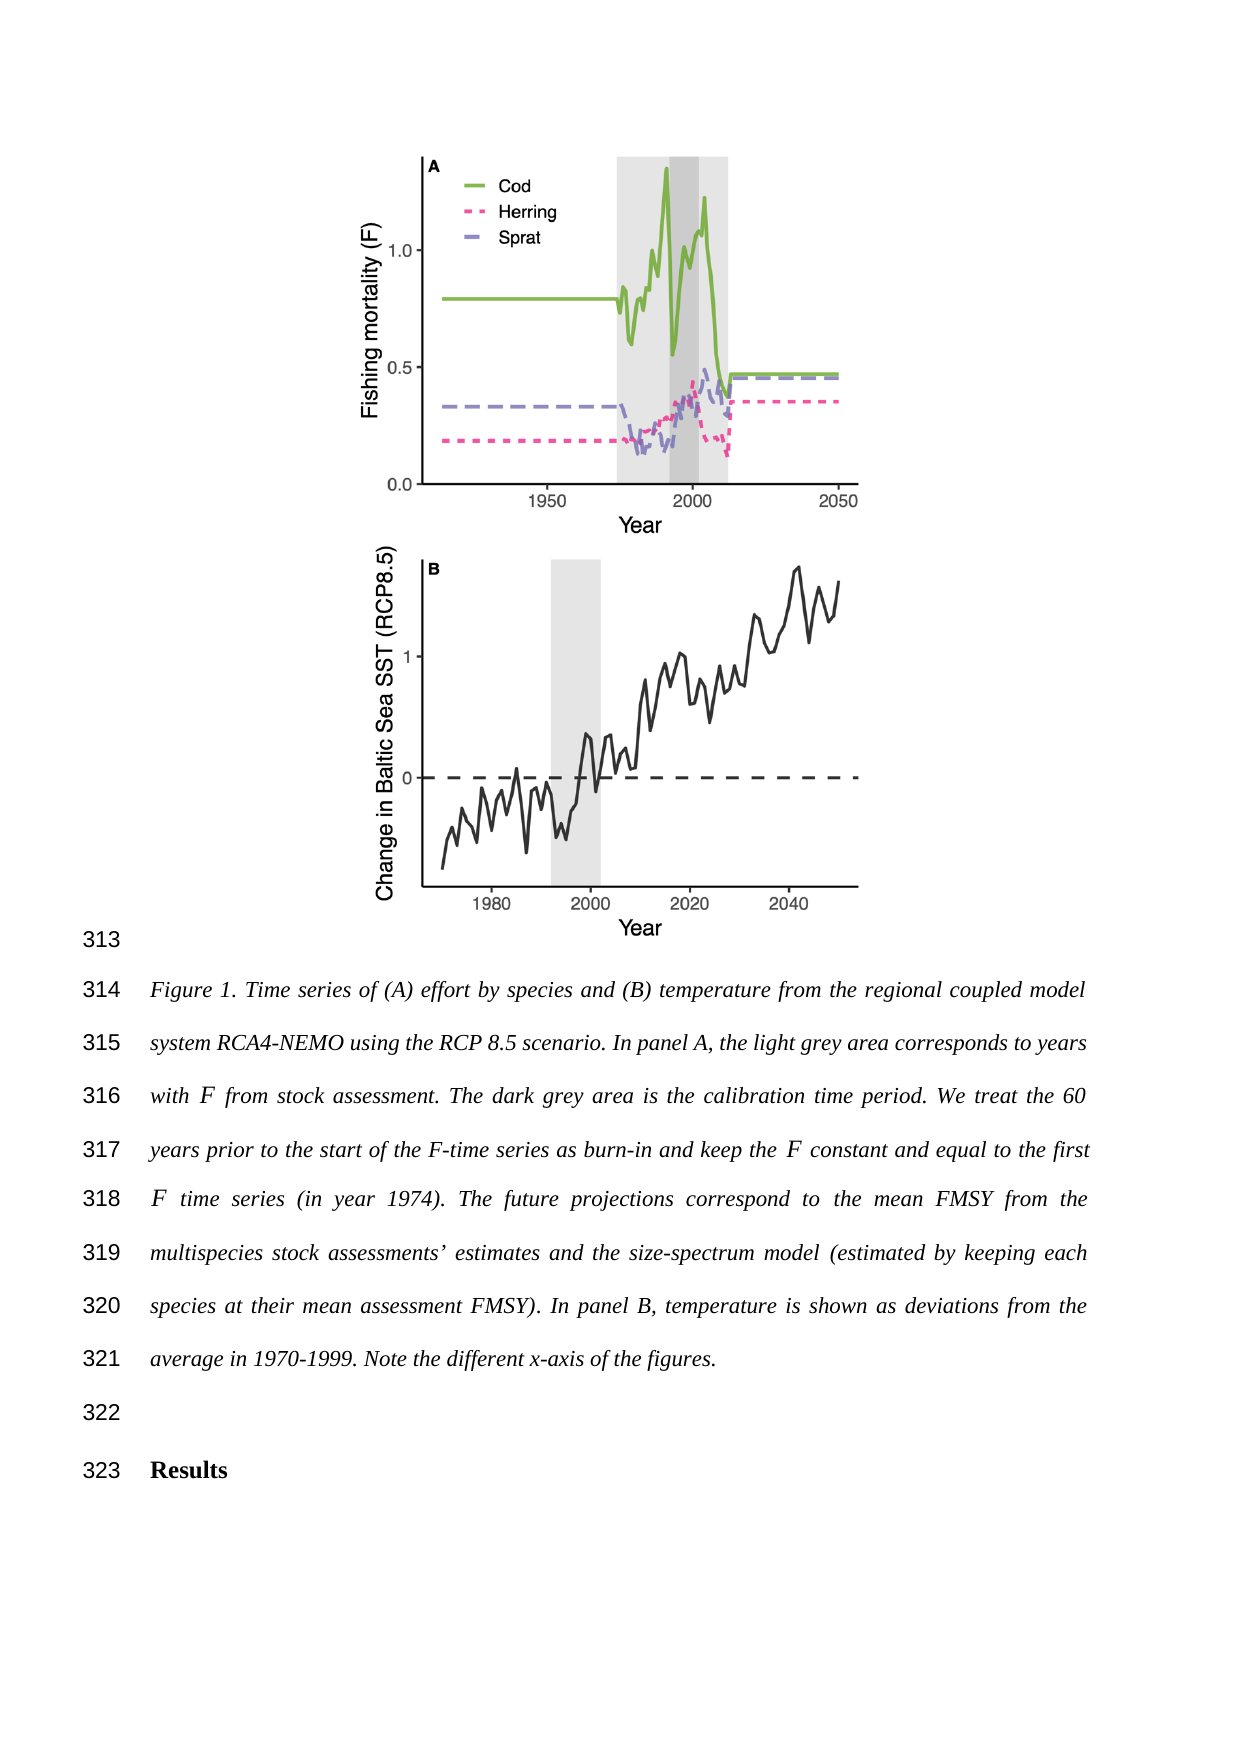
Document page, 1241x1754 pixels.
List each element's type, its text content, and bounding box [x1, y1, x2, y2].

picture [221, 150, 1019, 948]
text Results [150, 1455, 1090, 1484]
